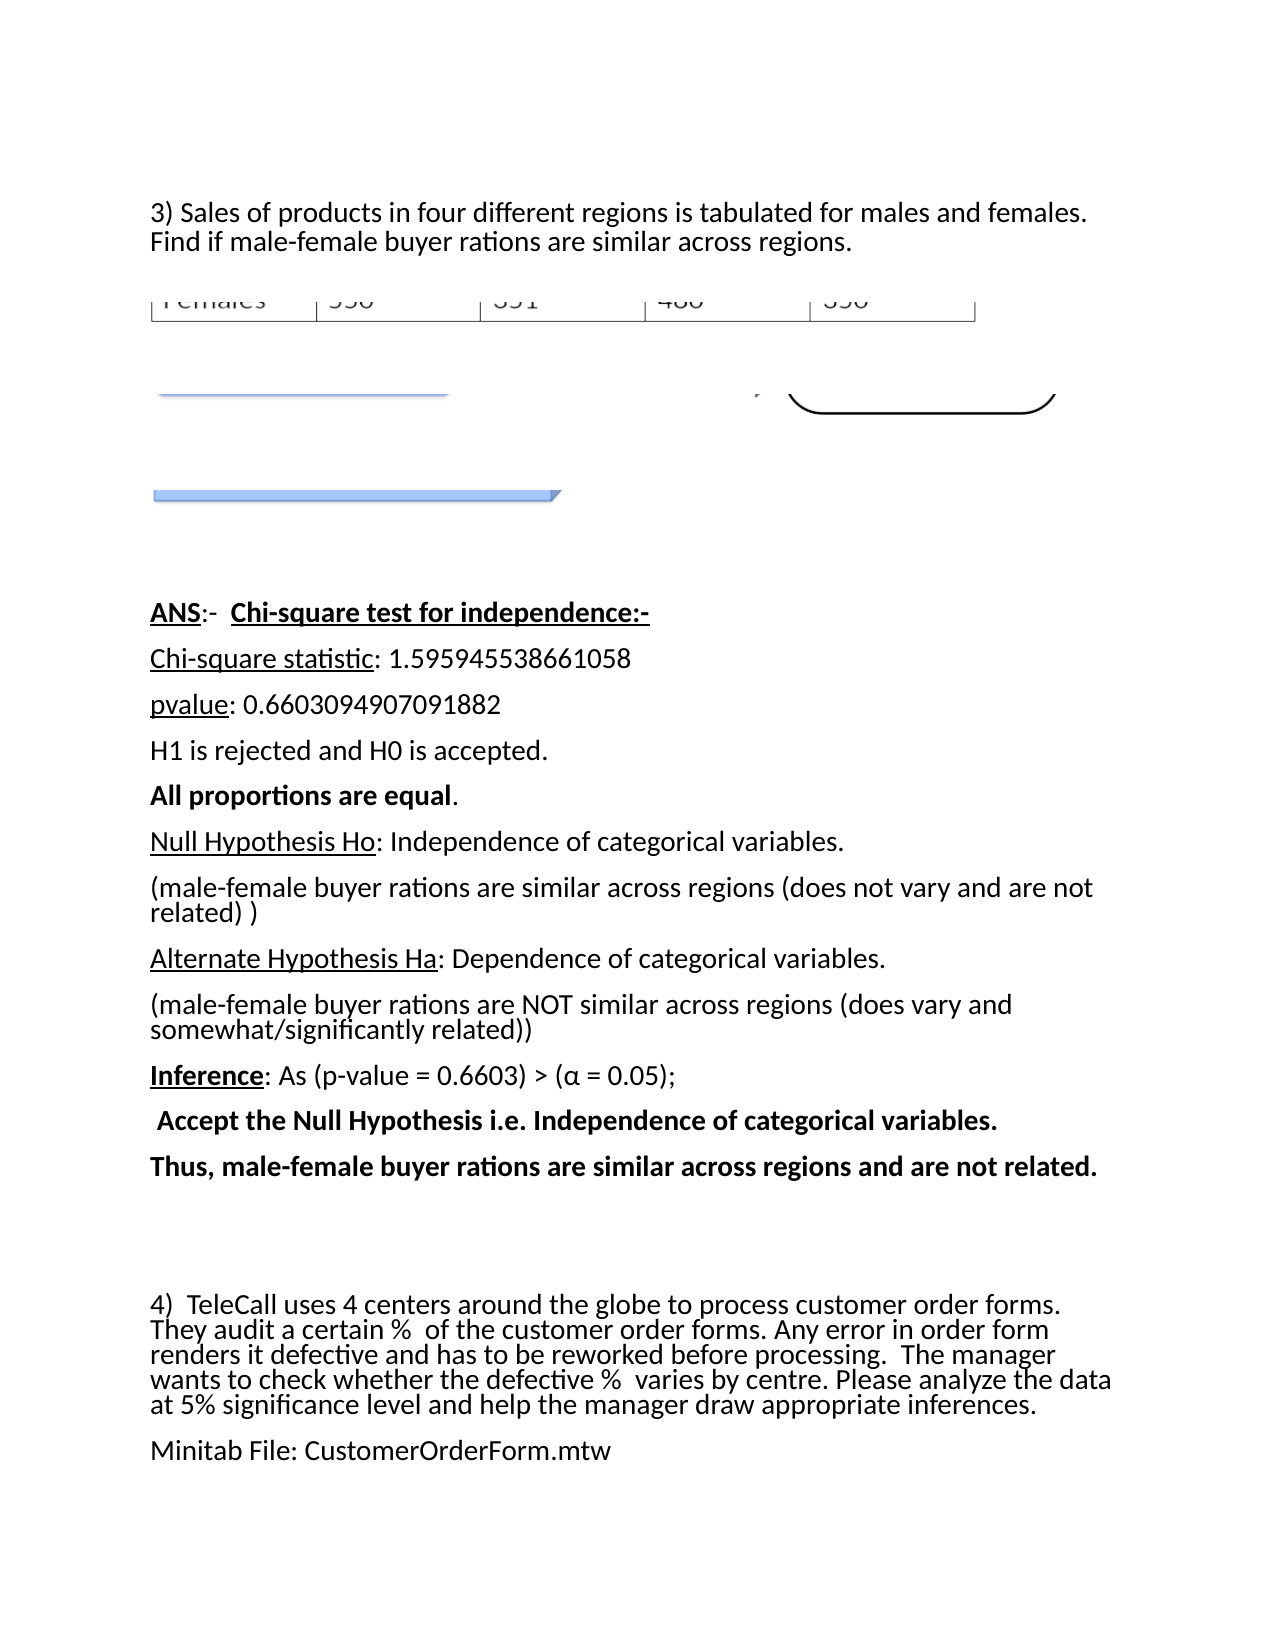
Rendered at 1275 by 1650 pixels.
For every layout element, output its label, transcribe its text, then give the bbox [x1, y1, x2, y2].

text All proportions are equal. [150, 786, 1125, 811]
text 3) Sales of products in four different regions is tabulated for males and females. Find if male-female buyer rations are similar across regions. [150, 199, 1125, 257]
text Null Hypothesis Ho: Independence of categorical variables. [150, 832, 1125, 857]
text H1 is rejected and H0 is accepted. [150, 740, 1125, 765]
text Chi-square statistic: 1.595945538661058 [150, 648, 1125, 673]
text (male-female buyer rations are similar across regions (does not vary and are not related) ) [150, 877, 1125, 927]
text Inference: As (p-value = 0.6603) > (α = 0.05); [150, 1065, 1125, 1090]
text Minitab File: CustomerOrderForm.mtw [150, 1440, 1125, 1465]
text ANS:- Chi-square test for independence:- [150, 602, 1125, 627]
text Accept the Null Hypothesis i.e. Independence of categorical variables. [150, 1111, 1125, 1136]
text (male-female buyer rations are NOT similar across regions (does vary and somewhat/significantly related)) [150, 994, 1125, 1044]
text Thus, male-female buyer rations are similar across regions and are not related. [150, 1157, 1125, 1182]
text Alternate Hypothesis Ha: Dependence of categorical variables. [150, 948, 1125, 973]
text 4) TeleCall uses 4 centers around the globe to process customer order forms. They audit a certain % of the customer order forms. Any error in order form renders it defective and has to be reworked before processing. The manager wants to check whether the defective % varies by centre. Please analyze the data at 5% significance level and help the manager draw appropriate inferences. [150, 1294, 1125, 1419]
text pvalue: 0.6603094907091882 [150, 694, 1125, 719]
